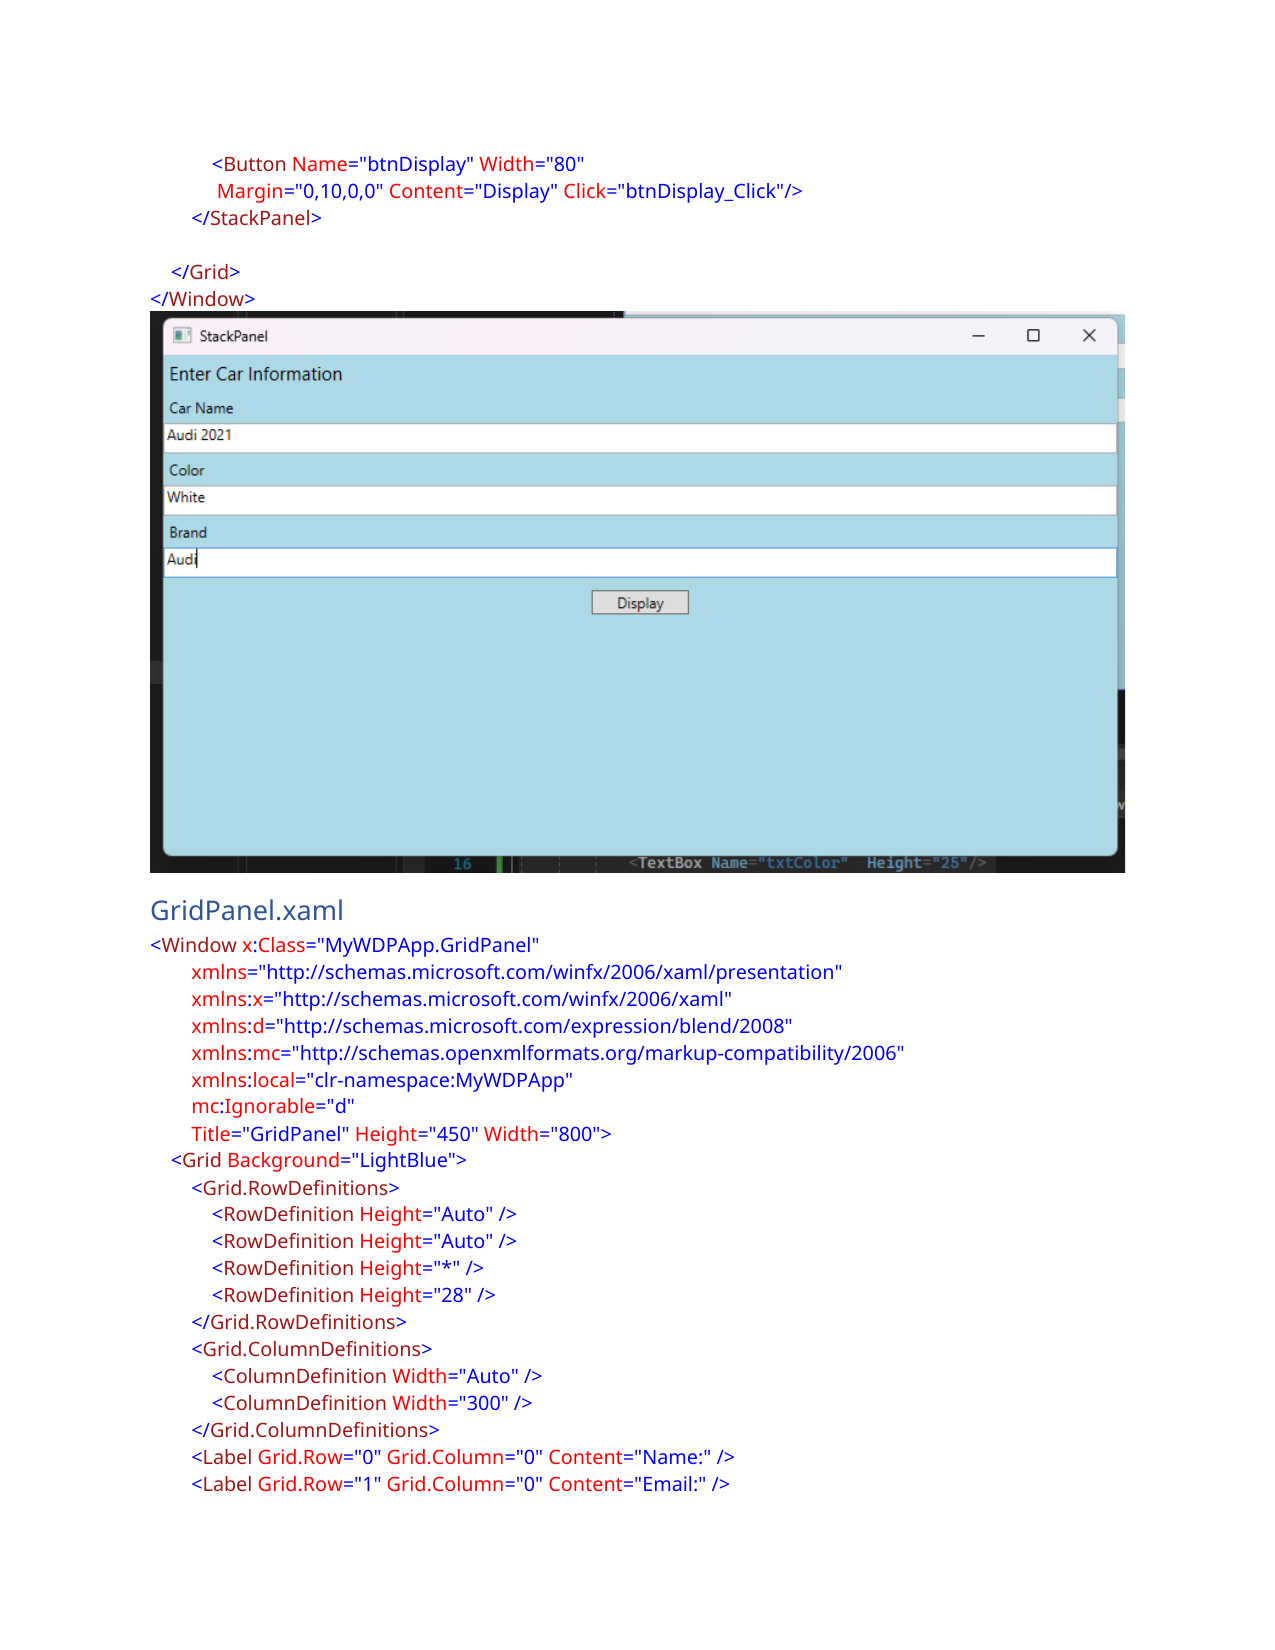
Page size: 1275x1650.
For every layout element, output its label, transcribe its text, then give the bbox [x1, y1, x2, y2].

text <RowDefinition Height="*" /> [150, 1255, 1125, 1282]
text xmlns:x="http://schemas.microsoft.com/winfx/2006/xaml" [150, 985, 1125, 1012]
text <Label Grid.Row="0" Grid.Column="0" Content="Name:" /> [150, 1443, 1125, 1471]
text <RowDefinition Height="Auto" /> [150, 1201, 1125, 1228]
text </Grid.ColumnDefinitions> [150, 1417, 1125, 1443]
picture [150, 311, 1125, 873]
subtitle GridPanel.xaml [150, 891, 1125, 928]
text xmlns:d="http://schemas.microsoft.com/expression/blend/2008" [150, 1012, 1125, 1039]
text xmlns:mc="http://schemas.openxmlformats.org/markup-compatibility/2006" [150, 1039, 1125, 1066]
text Title="GridPanel" Height="450" Width="800"> [150, 1120, 1125, 1147]
text <Button Name="btnDisplay" Width="80" [150, 150, 1125, 177]
text <Grid.ColumnDefinitions> [150, 1336, 1125, 1363]
text <ColumnDefinition Width="300" /> [150, 1389, 1125, 1417]
text <Label Grid.Row="1" Grid.Column="0" Content="Email:" /> [150, 1471, 1125, 1497]
text <Grid Background="LightBlue"> [150, 1147, 1125, 1174]
text <RowDefinition Height="28" /> [150, 1282, 1125, 1309]
text Margin="0,10,0,0" Content="Display" Click="btnDisplay_Click"/> [150, 177, 1125, 204]
text <RowDefinition Height="Auto" /> [150, 1228, 1125, 1255]
text <ColumnDefinition Width="Auto" /> [150, 1363, 1125, 1389]
text <Grid.RowDefinitions> [150, 1174, 1125, 1201]
text xmlns="http://schemas.microsoft.com/winfx/2006/xaml/presentation" [150, 958, 1125, 985]
text </StackPanel> [150, 204, 1125, 231]
text </Window> [150, 285, 1125, 311]
text </Grid.RowDefinitions> [150, 1309, 1125, 1336]
text mc:Ignorable="d" [150, 1093, 1125, 1120]
text </Grid> [150, 258, 1125, 285]
text xmlns:local="clr-namespace:MyWDPApp" [150, 1066, 1125, 1093]
text <Window x:Class="MyWDPApp.GridPanel" [150, 931, 1125, 958]
